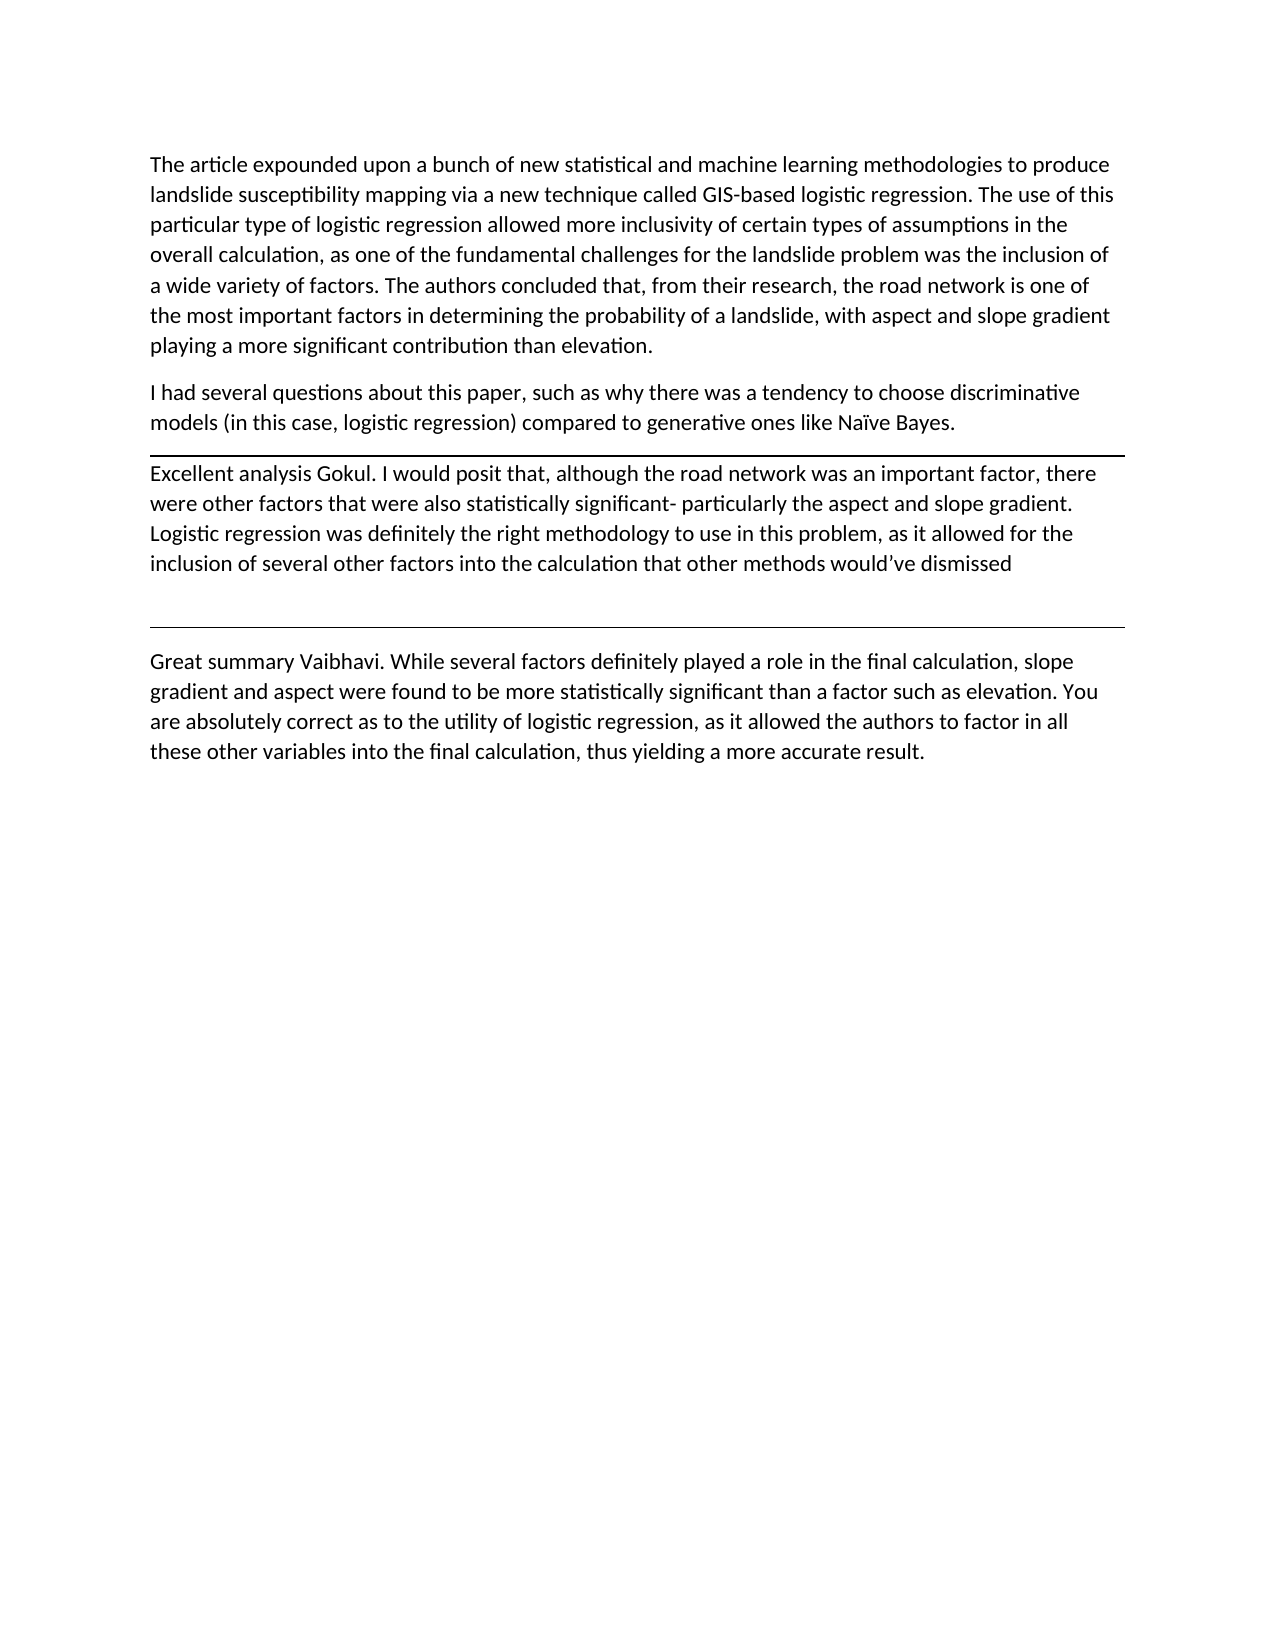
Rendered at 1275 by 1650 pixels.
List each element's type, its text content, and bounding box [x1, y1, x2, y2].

text Great summary Vaibhavi. While several factors definitely played a role in the final calculation, slope gradient and aspect were found to be more statistically significant than a factor such as elevation. You are absolutely correct as to the utility of logistic regression, as it allowed the authors to factor in all these other variables into the final calculation, thus yielding a more accurate result. [150, 647, 1125, 766]
text Excellent analysis Gokul. I would posit that, although the road network was an important factor, there were other factors that were also statistically significant- particularly the aspect and slope gradient. Logistic regression was definitely the right methodology to use in this problem, as it allowed for the inclusion of several other factors into the calculation that other methods would’ve dismissed [150, 457, 1125, 577]
text I had several questions about this paper, such as why there was a tendency to choose discriminative models (in this case, logistic regression) compared to generative ones like Naïve Bayes. [150, 378, 1125, 436]
text The article expounded upon a bunch of new statistical and machine learning methodologies to produce landslide susceptibility mapping via a new technique called GIS-based logistic regression. The use of this particular type of logistic regression allowed more inclusivity of certain types of assumptions in the overall calculation, as one of the fundamental challenges for the landslide problem was the inclusion of a wide variety of factors. The authors concluded that, from their research, the road network is one of the most important factors in determining the probability of a landslide, with aspect and slope gradient playing a more significant contribution than elevation. [150, 150, 1125, 359]
